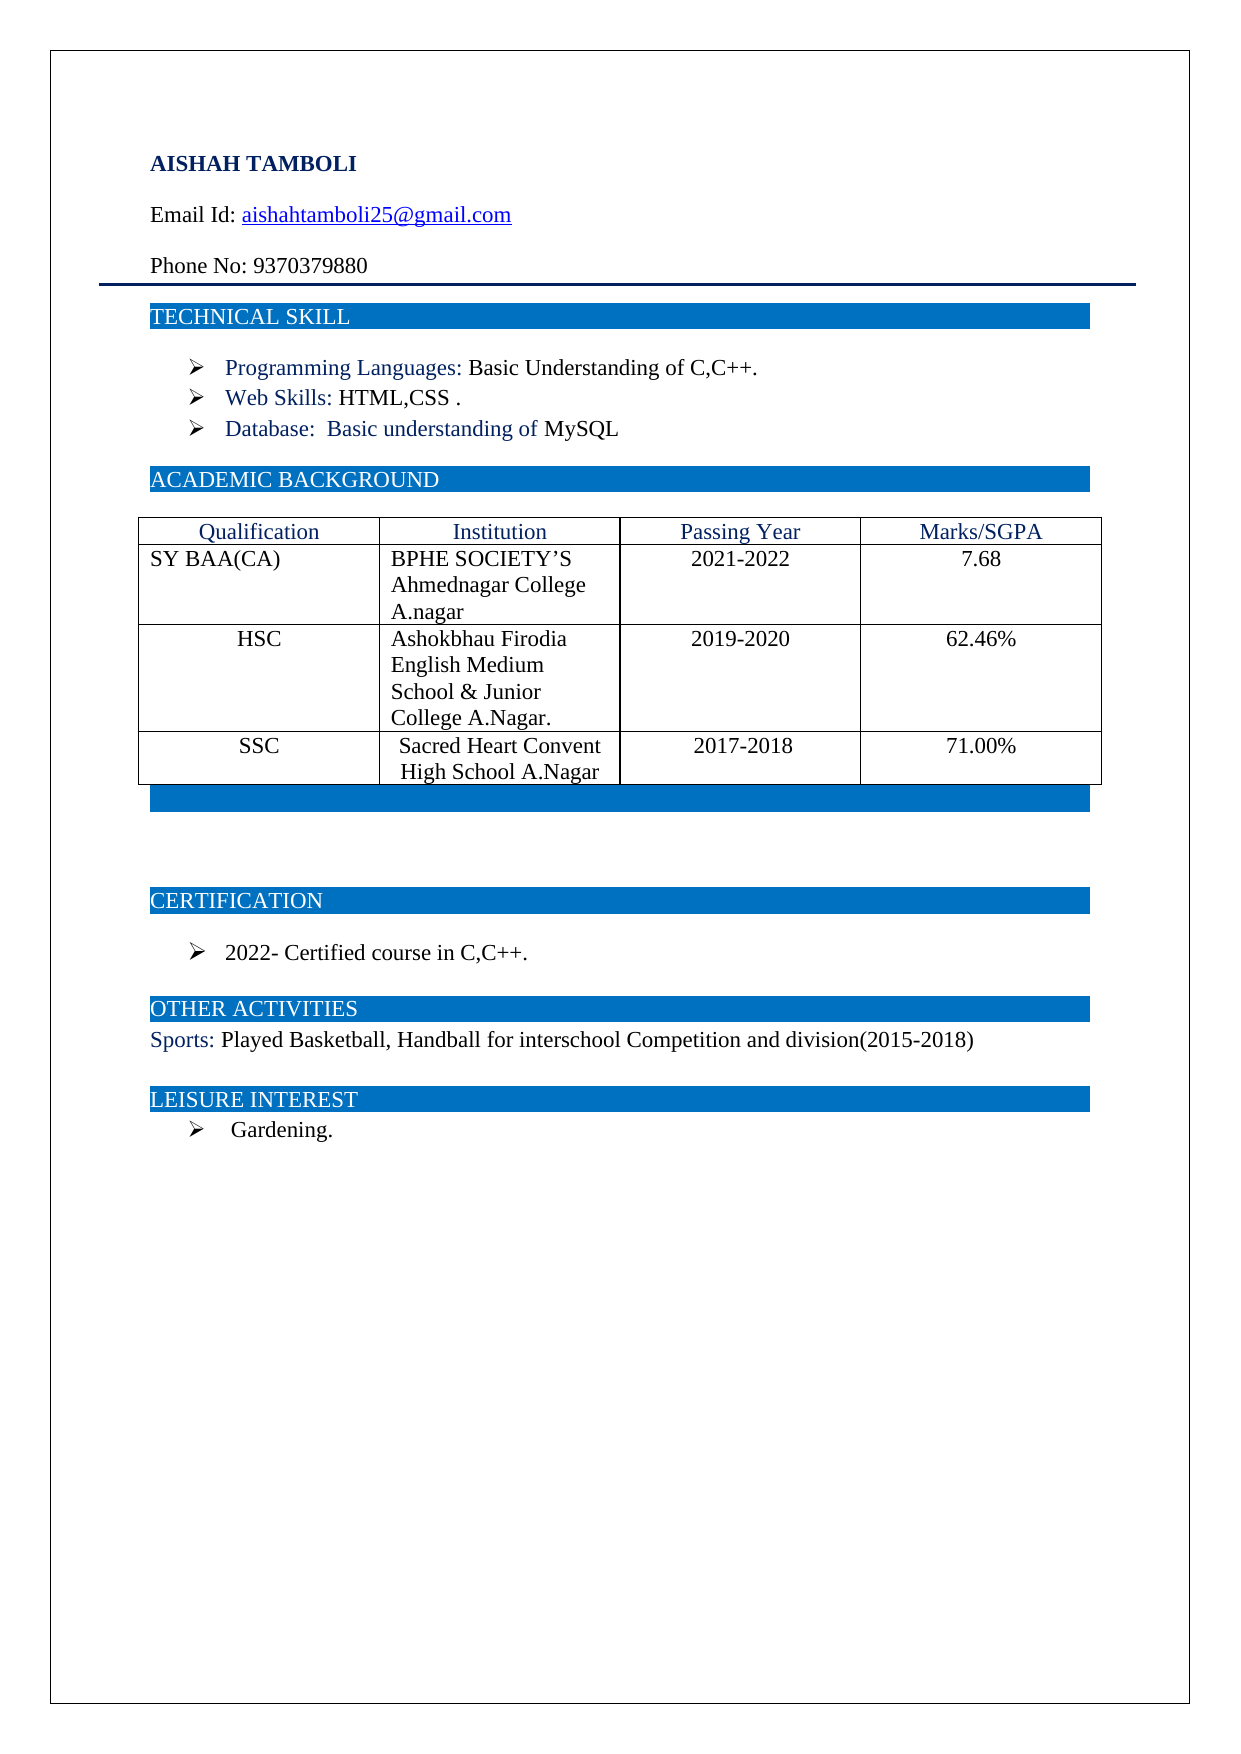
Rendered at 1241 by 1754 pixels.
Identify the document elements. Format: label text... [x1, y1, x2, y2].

table_cell BPHE SOCIETY’S Ahmednagar College A.nagar [380, 545, 619, 624]
text AISHAH TAMBOLI [150, 150, 1090, 176]
table_cell 71.00% [861, 732, 1101, 784]
list 2022- Certified course in C,C++. [187, 938, 1090, 965]
text Phone No: 9370379880 [150, 252, 1090, 278]
text ACADEMIC BACKGROUND [150, 466, 1090, 492]
table_cell SSC [139, 732, 379, 784]
list Gardening. [187, 1116, 1090, 1143]
text CERTIFICATION [150, 887, 1090, 914]
text OTHER ACTIVITIES [150, 996, 1090, 1022]
table_cell SY BAA(CA) [139, 545, 379, 624]
table_cell 62.46% [861, 625, 1101, 731]
table_cell Ashokbhau Firodia English Medium School & Junior College A.Nagar. [380, 625, 619, 731]
table_cell HSC [139, 625, 379, 731]
table_cell 2017-2018 [621, 732, 860, 784]
table_cell Sacred Heart Convent High School A.Nagar [380, 732, 619, 784]
text Sports: Played Basketball, Handball for interschool Competition and division(2015-2018) [150, 1026, 1090, 1052]
table_cell 7.68 [861, 545, 1101, 624]
table_cell 2019-2020 [621, 625, 860, 731]
table_cell 2021-2022 [621, 545, 860, 624]
list Database: Basic understanding of MySQL [187, 414, 1090, 441]
text Email Id: aishahtamboli25@gmail.com [150, 201, 1090, 227]
table_header Institution [380, 518, 619, 544]
list Programming Languages: Basic Understanding of C,C++. [187, 354, 1090, 381]
text TECHNICAL SKILL [150, 303, 1090, 329]
list Web Skills: HTML,CSS . [187, 384, 1090, 411]
table_header Marks/SGPA [861, 518, 1101, 544]
table_header Qualification [139, 518, 379, 544]
table_header Passing Year [621, 518, 860, 544]
text LEISURE INTEREST [150, 1086, 1090, 1112]
